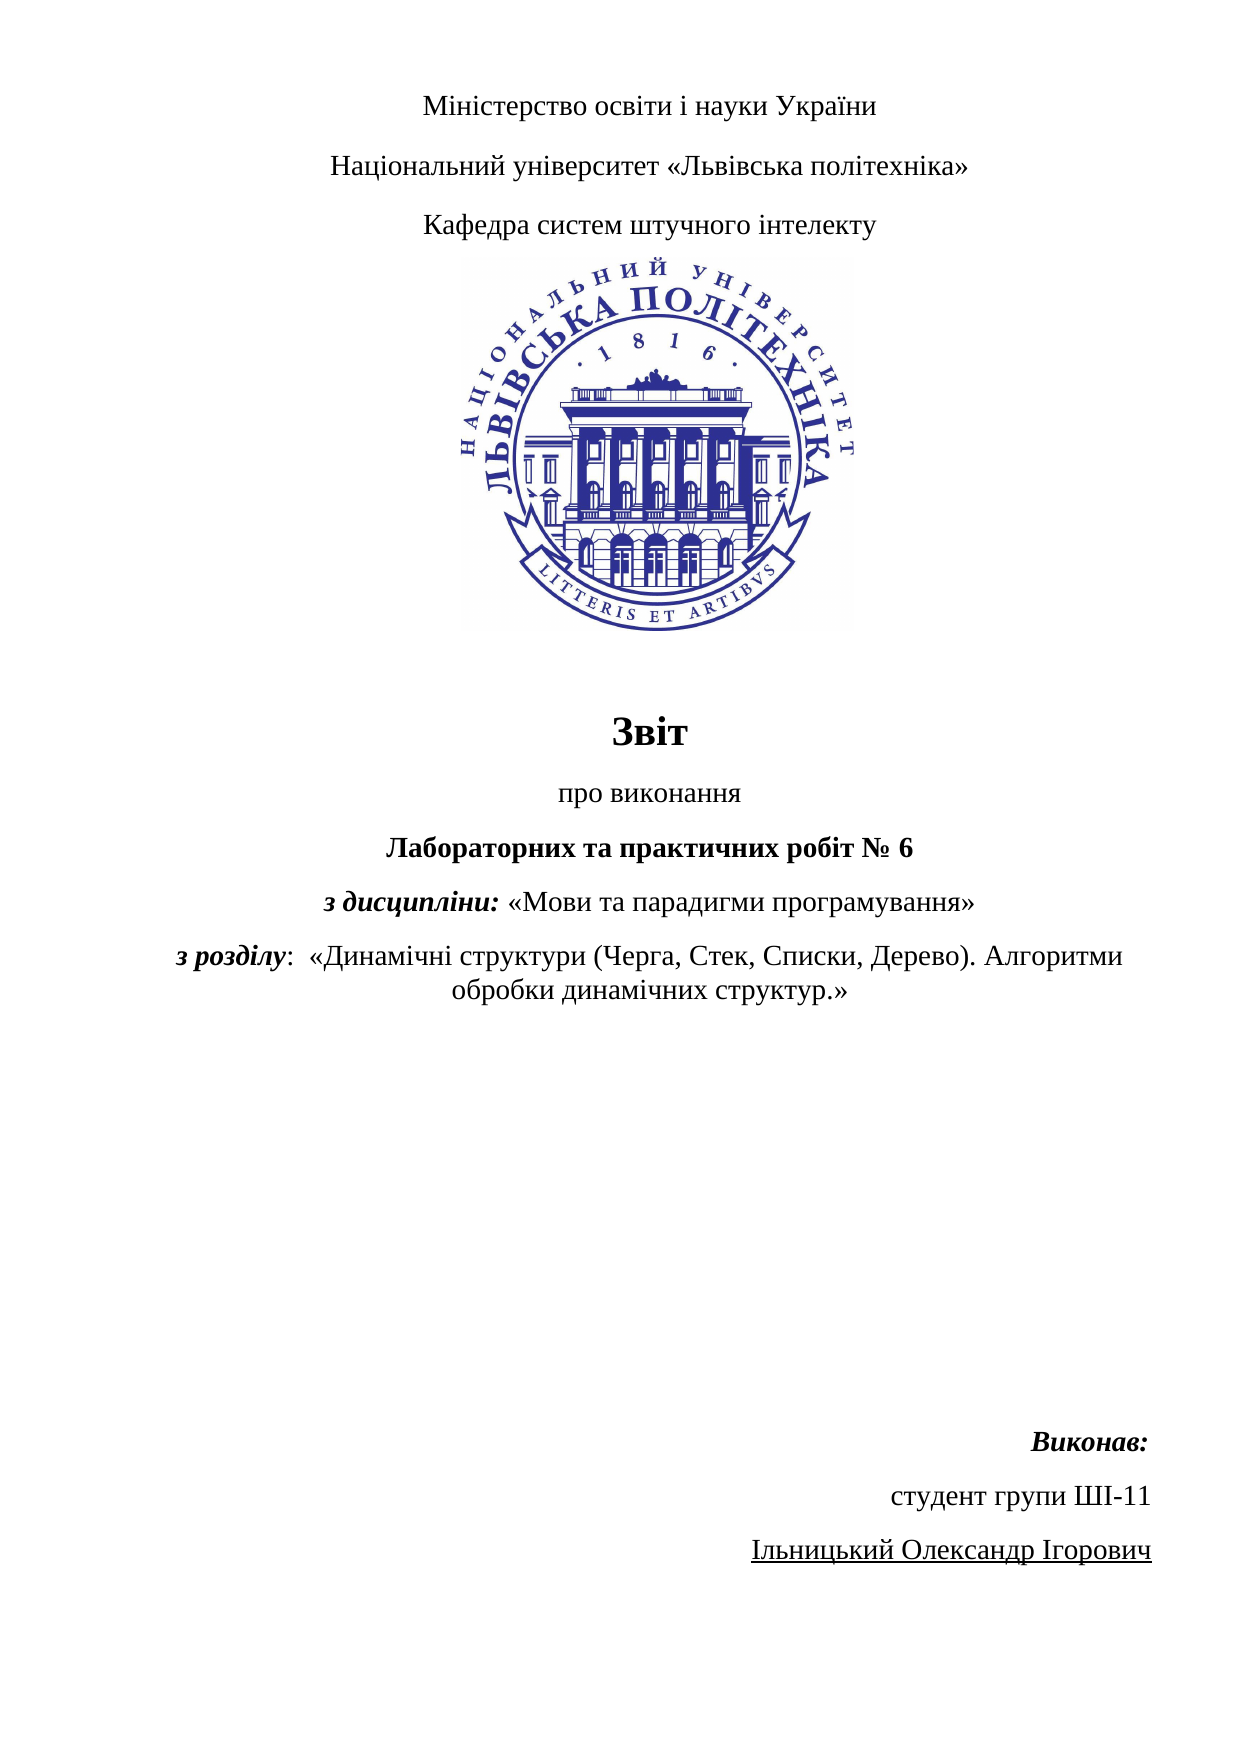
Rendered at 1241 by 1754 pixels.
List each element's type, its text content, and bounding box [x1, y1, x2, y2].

text Звіт [148, 707, 1152, 754]
text студент групи ШІ-11 [148, 1478, 1152, 1512]
text Ільницький Олександр Ігорович [148, 1532, 1152, 1566]
text з дисципліни: «Мови та парадигми програмування» [148, 884, 1152, 918]
picture [460, 257, 854, 631]
text Кафедра систем штучного інтелекту [148, 207, 1152, 241]
text Національний університет «Львівська політехніка» [148, 148, 1152, 181]
text Лабораторних та практичних робіт № 6 [148, 830, 1152, 863]
text Виконав: [148, 1424, 1152, 1457]
text Міністерство освіти і науки України [148, 88, 1152, 122]
text про виконання [148, 775, 1152, 809]
text з розділу: «Динамічні структури (Черга, Стек, Списки, Дерево). Алгоритми обробки динамічних структур.» [148, 938, 1152, 1006]
